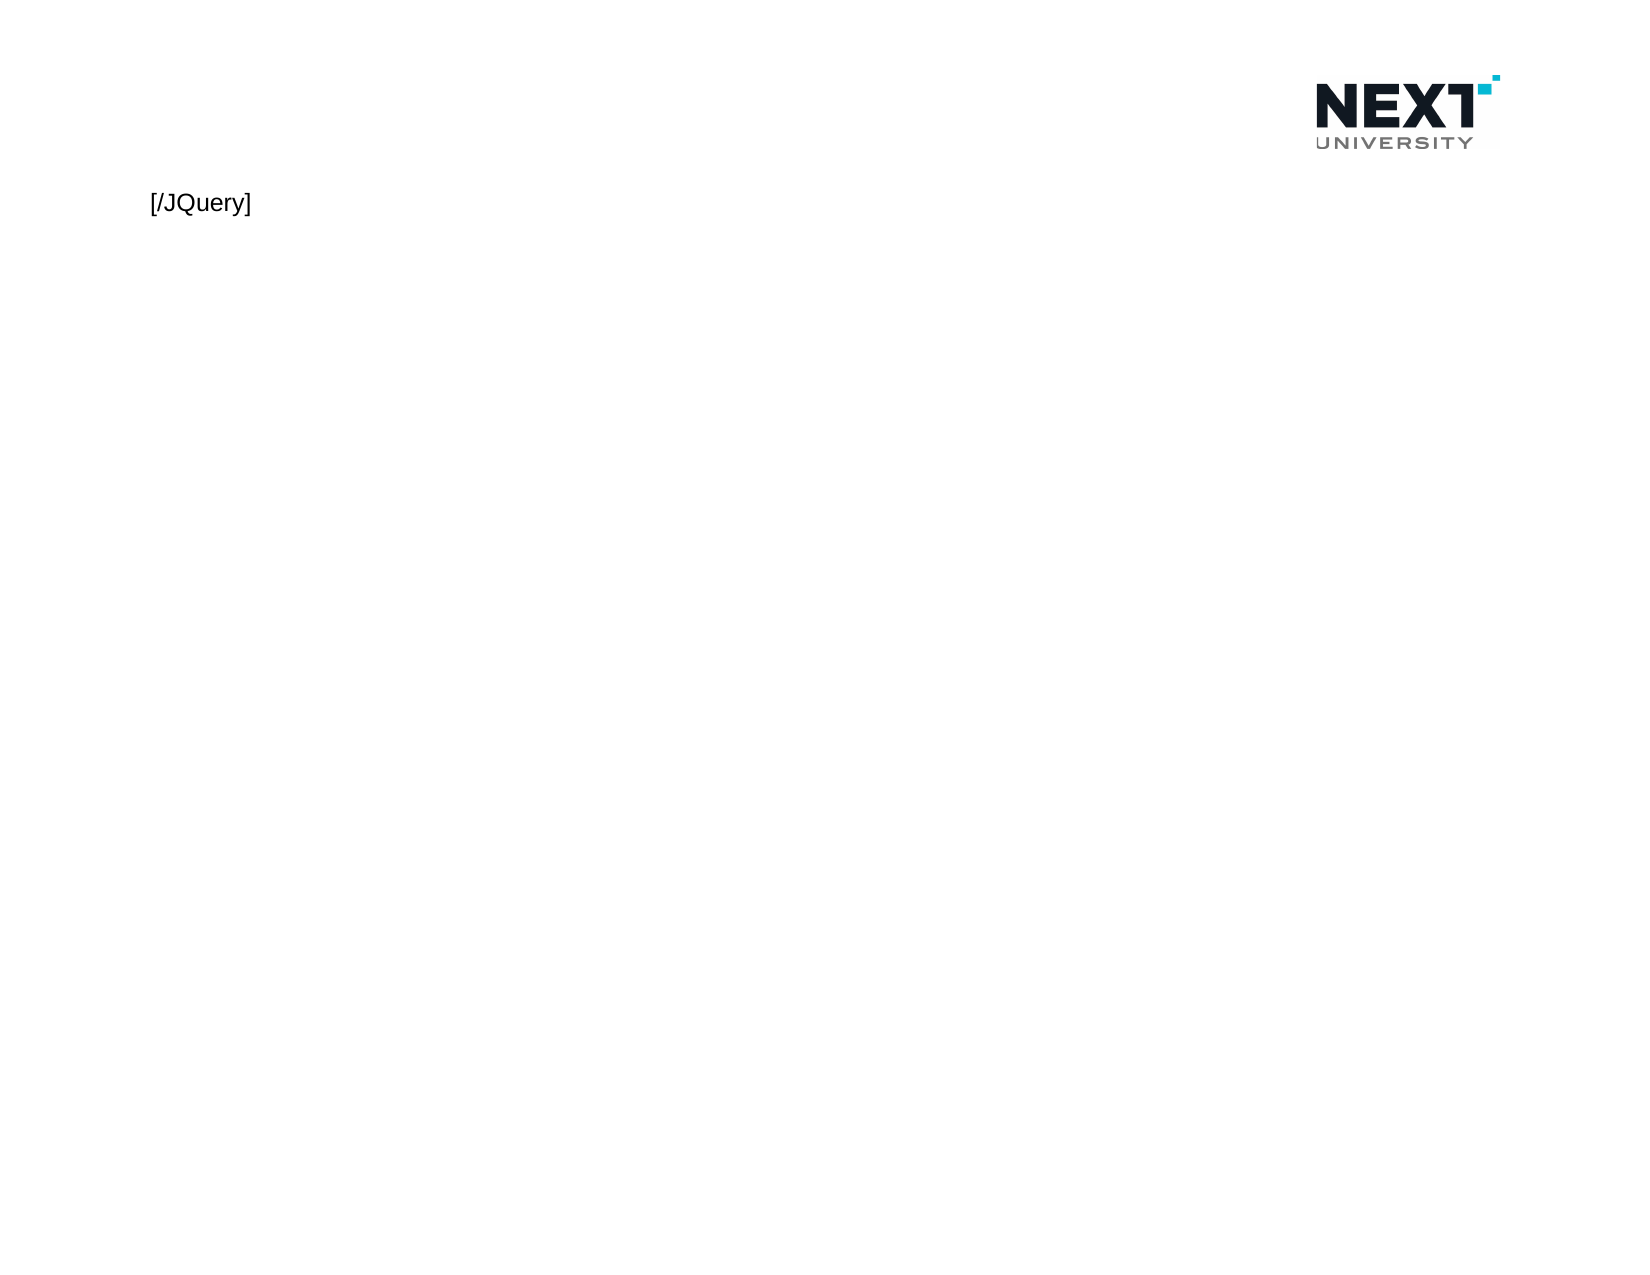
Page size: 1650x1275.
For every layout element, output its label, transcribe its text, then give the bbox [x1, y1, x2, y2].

picture [1316, 75, 1500, 149]
list [/JQuery] [150, 187, 1500, 216]
